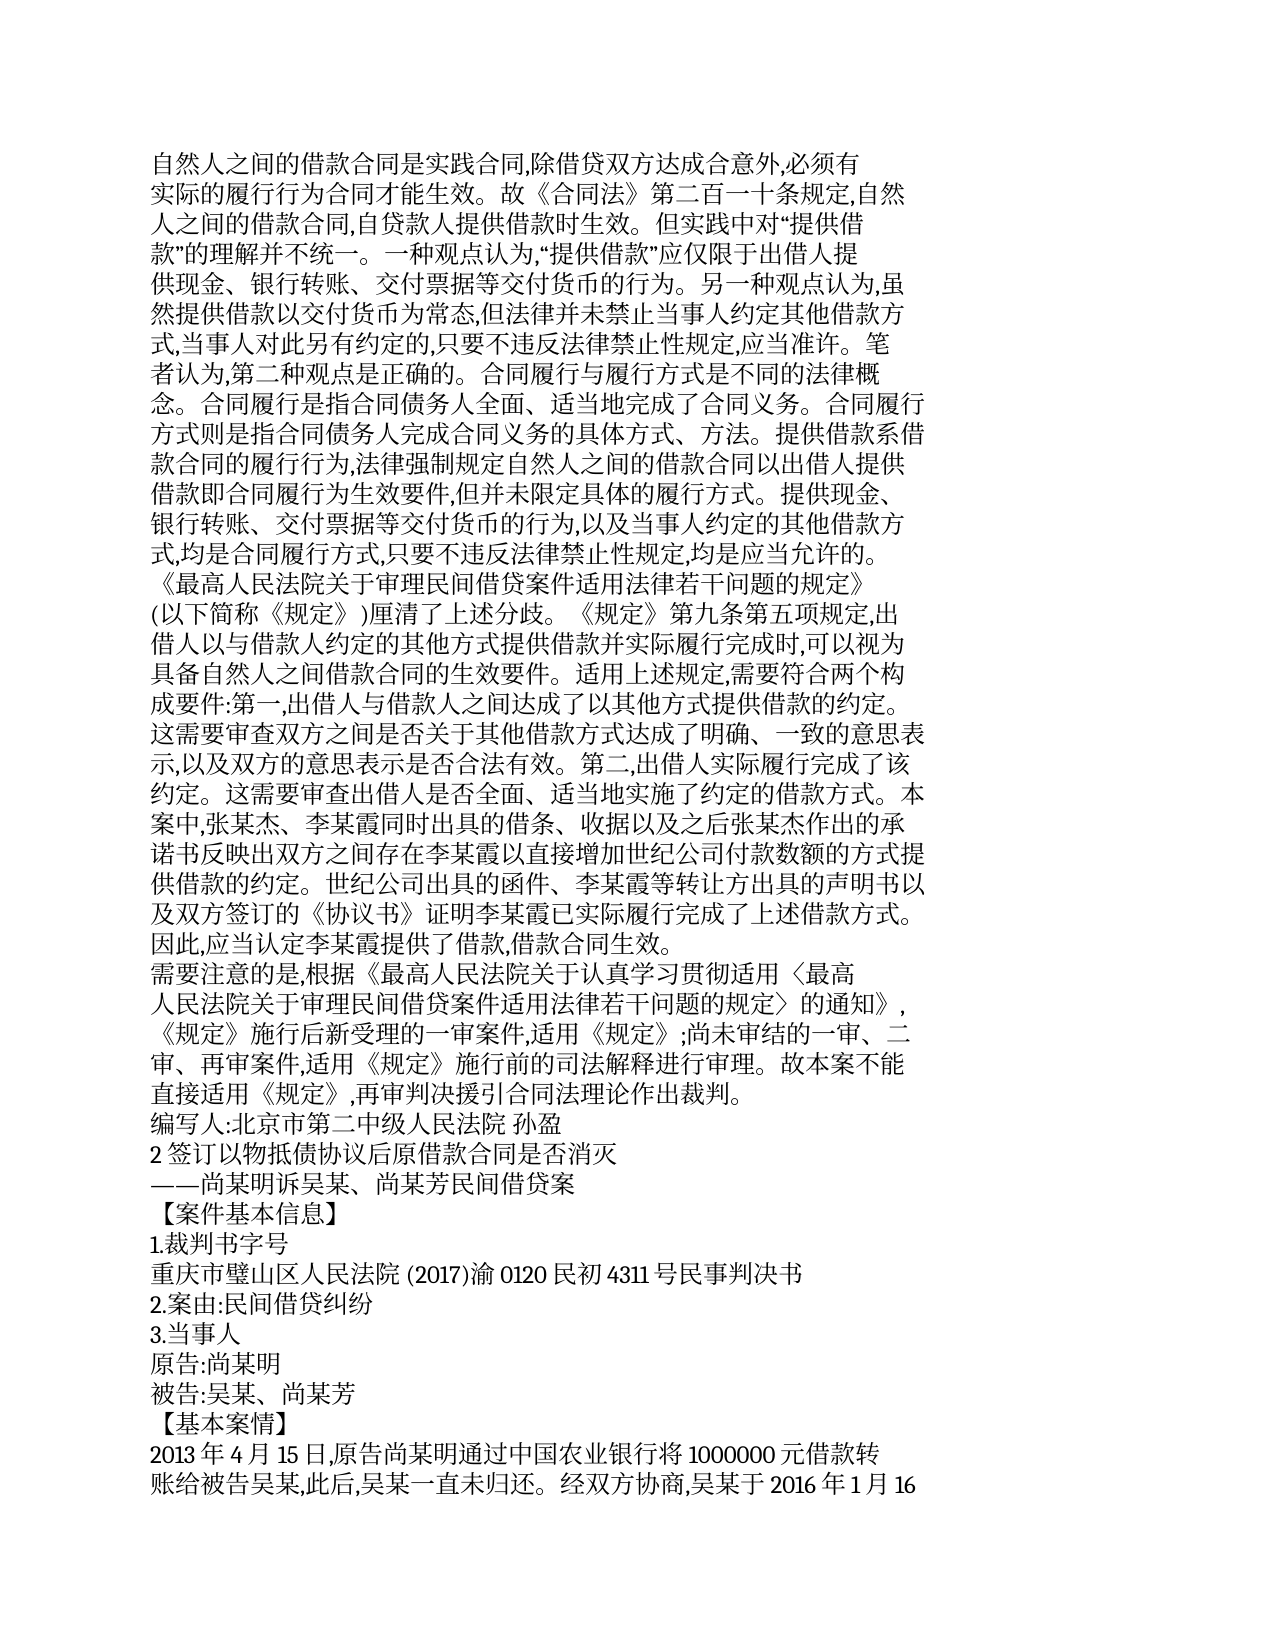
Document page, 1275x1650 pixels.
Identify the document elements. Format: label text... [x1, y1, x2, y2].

text 具备自然人之间借款合同的生效要件。适用上述规定,需要符合两个构 [150, 660, 1125, 690]
text ——尚某明诉吴某、尚某芳民间借贷案 [150, 1170, 1125, 1200]
text 【案件基本信息】 [150, 1200, 1125, 1230]
text 银行转账、交付票据等交付货币的行为,以及当事人约定的其他借款方 [150, 510, 1125, 540]
text 人之间的借款合同,自贷款人提供借款时生效。但实践中对“提供借 [150, 210, 1125, 240]
text 借款即合同履行为生效要件,但并未限定具体的履行方式。提供现金、 [150, 480, 1125, 510]
text 3.当事人 [150, 1320, 1125, 1350]
text 人民法院关于审理民间借贷案件适用法律若干问题的规定〉的通知》, [150, 990, 1125, 1020]
text 2.案由:民间借贷纠纷 [150, 1290, 1125, 1320]
text 成要件:第一,出借人与借款人之间达成了以其他方式提供借款的约定。 [150, 690, 1125, 720]
text 2签订以物抵债协议后原借款合同是否消灭 [150, 1140, 1125, 1170]
text 案中,张某杰、李某霞同时出具的借条、收据以及之后张某杰作出的承 [150, 810, 1125, 840]
text 款合同的履行行为,法律强制规定自然人之间的借款合同以出借人提供 [150, 450, 1125, 480]
text 账给被告吴某,此后,吴某一直未归还。经双方协商,吴某于2016年1月16 [150, 1470, 1125, 1500]
text 实际的履行行为合同才能生效。故《合同法》第二百一十条规定,自然 [150, 180, 1125, 210]
text 念。合同履行是指合同债务人全面、适当地完成了合同义务。合同履行 [150, 390, 1125, 420]
text 2013年4月15日,原告尚某明通过中国农业银行将1000000元借款转 [150, 1440, 1125, 1470]
text 被告:吴某、尚某芳 [150, 1380, 1125, 1410]
text 【基本案情】 [150, 1410, 1125, 1440]
text 式,当事人对此另有约定的,只要不违反法律禁止性规定,应当准许。笔 [150, 330, 1125, 360]
text 供借款的约定。世纪公司出具的函件、李某霞等转让方出具的声明书以 [150, 870, 1125, 900]
text 方式则是指合同债务人完成合同义务的具体方式、方法。提供借款系借 [150, 420, 1125, 450]
text 及双方签订的《协议书》证明李某霞已实际履行完成了上述借款方式。 [150, 900, 1125, 930]
text 自然人之间的借款合同是实践合同,除借贷双方达成合意外,必须有 [150, 150, 1125, 180]
text 诺书反映出双方之间存在李某霞以直接增加世纪公司付款数额的方式提 [150, 840, 1125, 870]
text 借人以与借款人约定的其他方式提供借款并实际履行完成时,可以视为 [150, 630, 1125, 660]
text 审、再审案件,适用《规定》施行前的司法解释进行审理。故本案不能 [150, 1050, 1125, 1080]
text 重庆市璧山区人民法院 (2017)渝0120民初4311号民事判决书 [150, 1260, 1125, 1290]
text 式,均是合同履行方式,只要不违反法律禁止性规定,均是应当允许的。 [150, 540, 1125, 570]
text 约定。这需要审查出借人是否全面、适当地实施了约定的借款方式。本 [150, 780, 1125, 810]
text 因此,应当认定李某霞提供了借款,借款合同生效。 [150, 930, 1125, 960]
text 然提供借款以交付货币为常态,但法律并未禁止当事人约定其他借款方 [150, 300, 1125, 330]
text 这需要审查双方之间是否关于其他借款方式达成了明确、一致的意思表 [150, 720, 1125, 750]
text 直接适用《规定》,再审判决援引合同法理论作出裁判。 [150, 1080, 1125, 1110]
text 编写人:北京市第二中级人民法院 孙盈 [150, 1110, 1125, 1140]
text 《最高人民法院关于审理民间借贷案件适用法律若干问题的规定》 [150, 570, 1125, 600]
text 供现金、银行转账、交付票据等交付货币的行为。另一种观点认为,虽 [150, 270, 1125, 300]
text 款”的理解并不统一。一种观点认为,“提供借款”应仅限于出借人提 [150, 240, 1125, 270]
text 示,以及双方的意思表示是否合法有效。第二,出借人实际履行完成了该 [150, 750, 1125, 780]
text 《规定》施行后新受理的一审案件,适用《规定》;尚未审结的一审、二 [150, 1020, 1125, 1050]
text 需要注意的是,根据《最高人民法院关于认真学习贯彻适用〈最高 [150, 960, 1125, 990]
text 原告:尚某明 [150, 1350, 1125, 1380]
text (以下简称《规定》)厘清了上述分歧。《规定》第九条第五项规定,出 [150, 600, 1125, 630]
text 者认为,第二种观点是正确的。合同履行与履行方式是不同的法律概 [150, 360, 1125, 390]
text 1.裁判书字号 [150, 1230, 1125, 1260]
